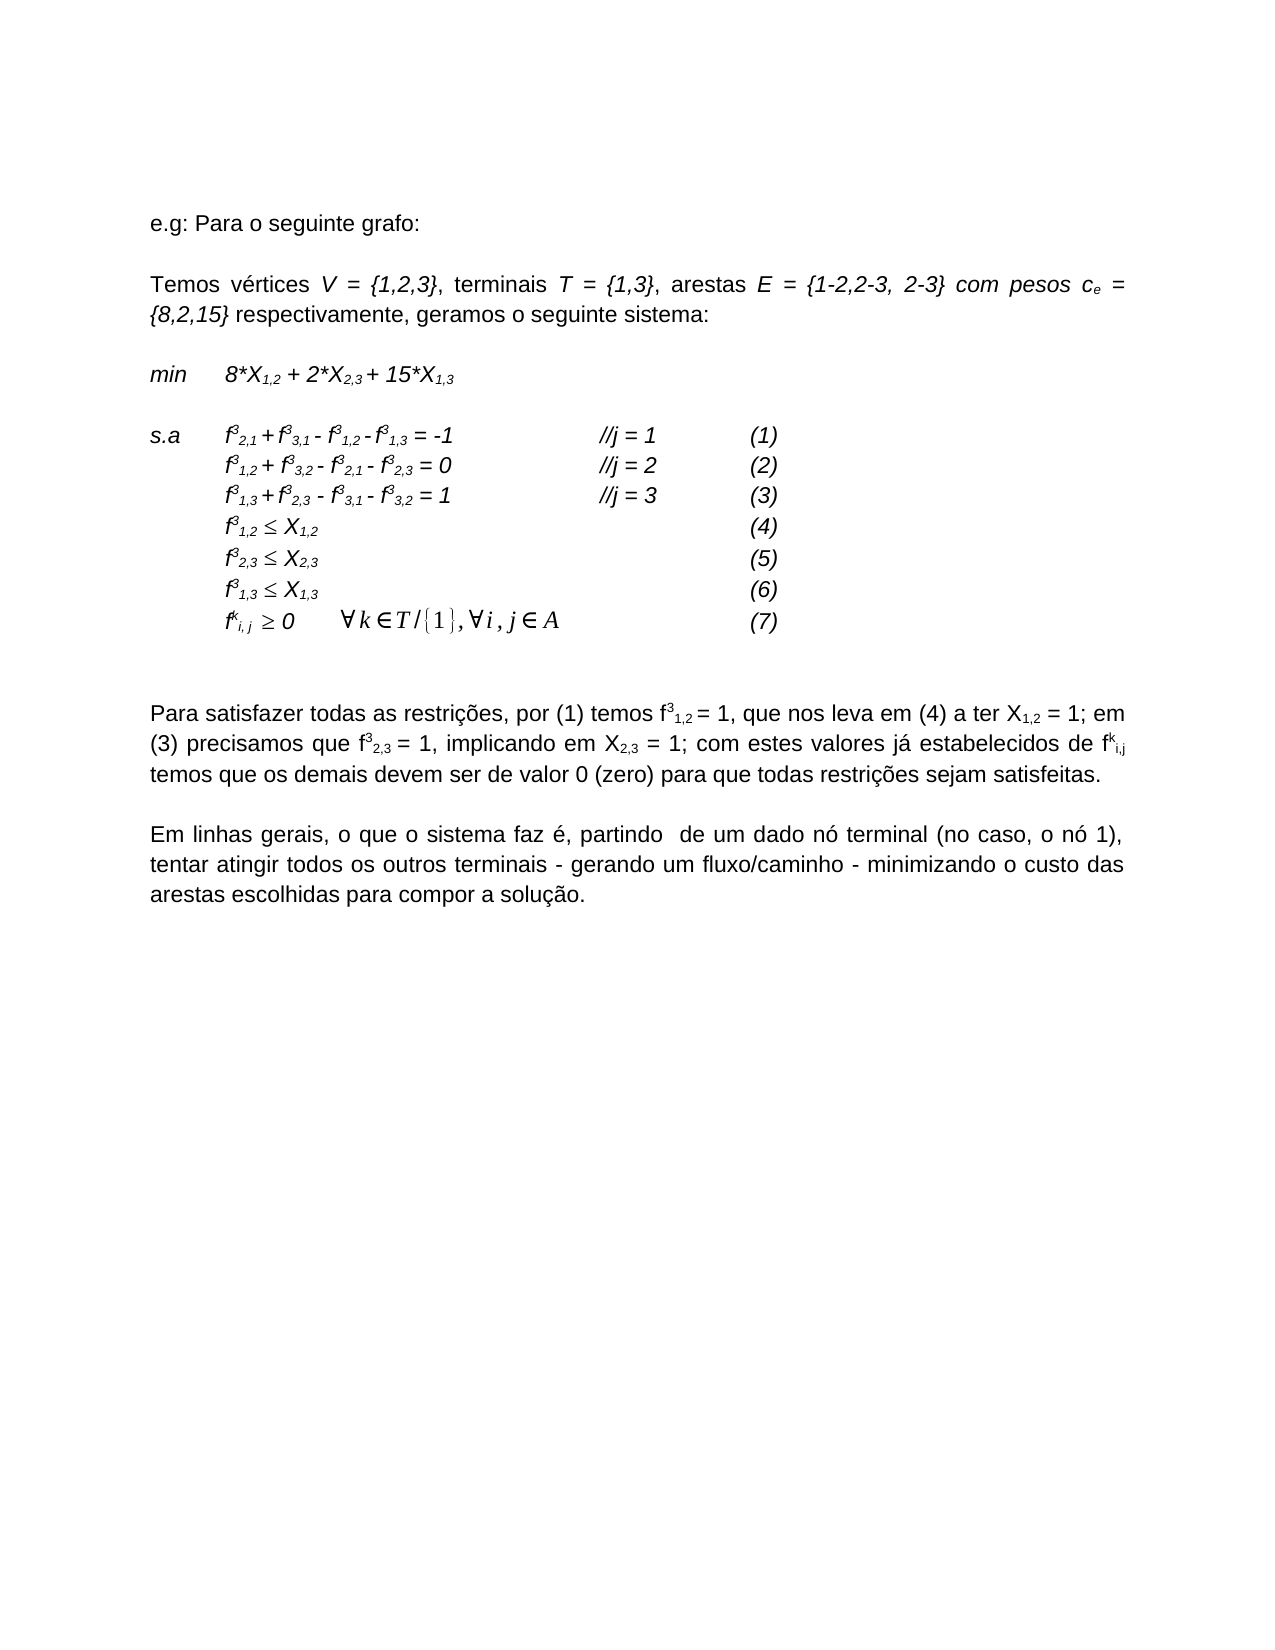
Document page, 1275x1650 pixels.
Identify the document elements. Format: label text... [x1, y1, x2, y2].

text Para satisfazer todas as restrições, por (1) temos f31,2 = 1, que nos leva em (4) a ter X1,2 = 1; em (3) precisamos que f32,3 = 1, implicando em X2,3 = 1; com estes valores já estabelecidos de fki,j temos que os demais devem ser de valor 0 (zero) para que todas restrições sejam satisfeitas. [150, 700, 1125, 787]
text e.g: Para o seguinte grafo: [150, 210, 1125, 237]
text f31,2 + f33,2 - f32,1 - f32,3 = 0 //j = 2 (2) [225, 452, 1125, 478]
text Em linhas gerais, o que o sistema faz é, partindo de um dado nó terminal (no caso, o nó 1), tentar atingir todos os outros terminais - gerando um fluxo/caminho - minimizando o custo das arestas escolhidas para compor a solução. [150, 821, 1125, 908]
text s.a f32,1 + f33,1 - f31,2 - f31,3 = -1 //j = 1 (1) [150, 422, 1125, 448]
text f32,3 X2,3 (5) [225, 544, 1125, 572]
text fki, j 0 (7) [150, 607, 1125, 636]
text f31,2 X1,2 (4) [225, 512, 1125, 540]
text min 8*X1,2 + 2*X2,3 + 15*X1,3 [150, 361, 1125, 388]
text Temos vértices V = {1,2,3}, terminais T = {1,3}, arestas E = {1-2,2-3, 2-3} com pesos ce = {8,2,15} respectivamente, geramos o seguinte sistema: [150, 271, 1125, 327]
text f31,3 X1,3 (6) [225, 575, 1125, 603]
text f31,3 + f32,3 - f33,1 - f33,2 = 1 //j = 3 (3) [225, 482, 1125, 509]
